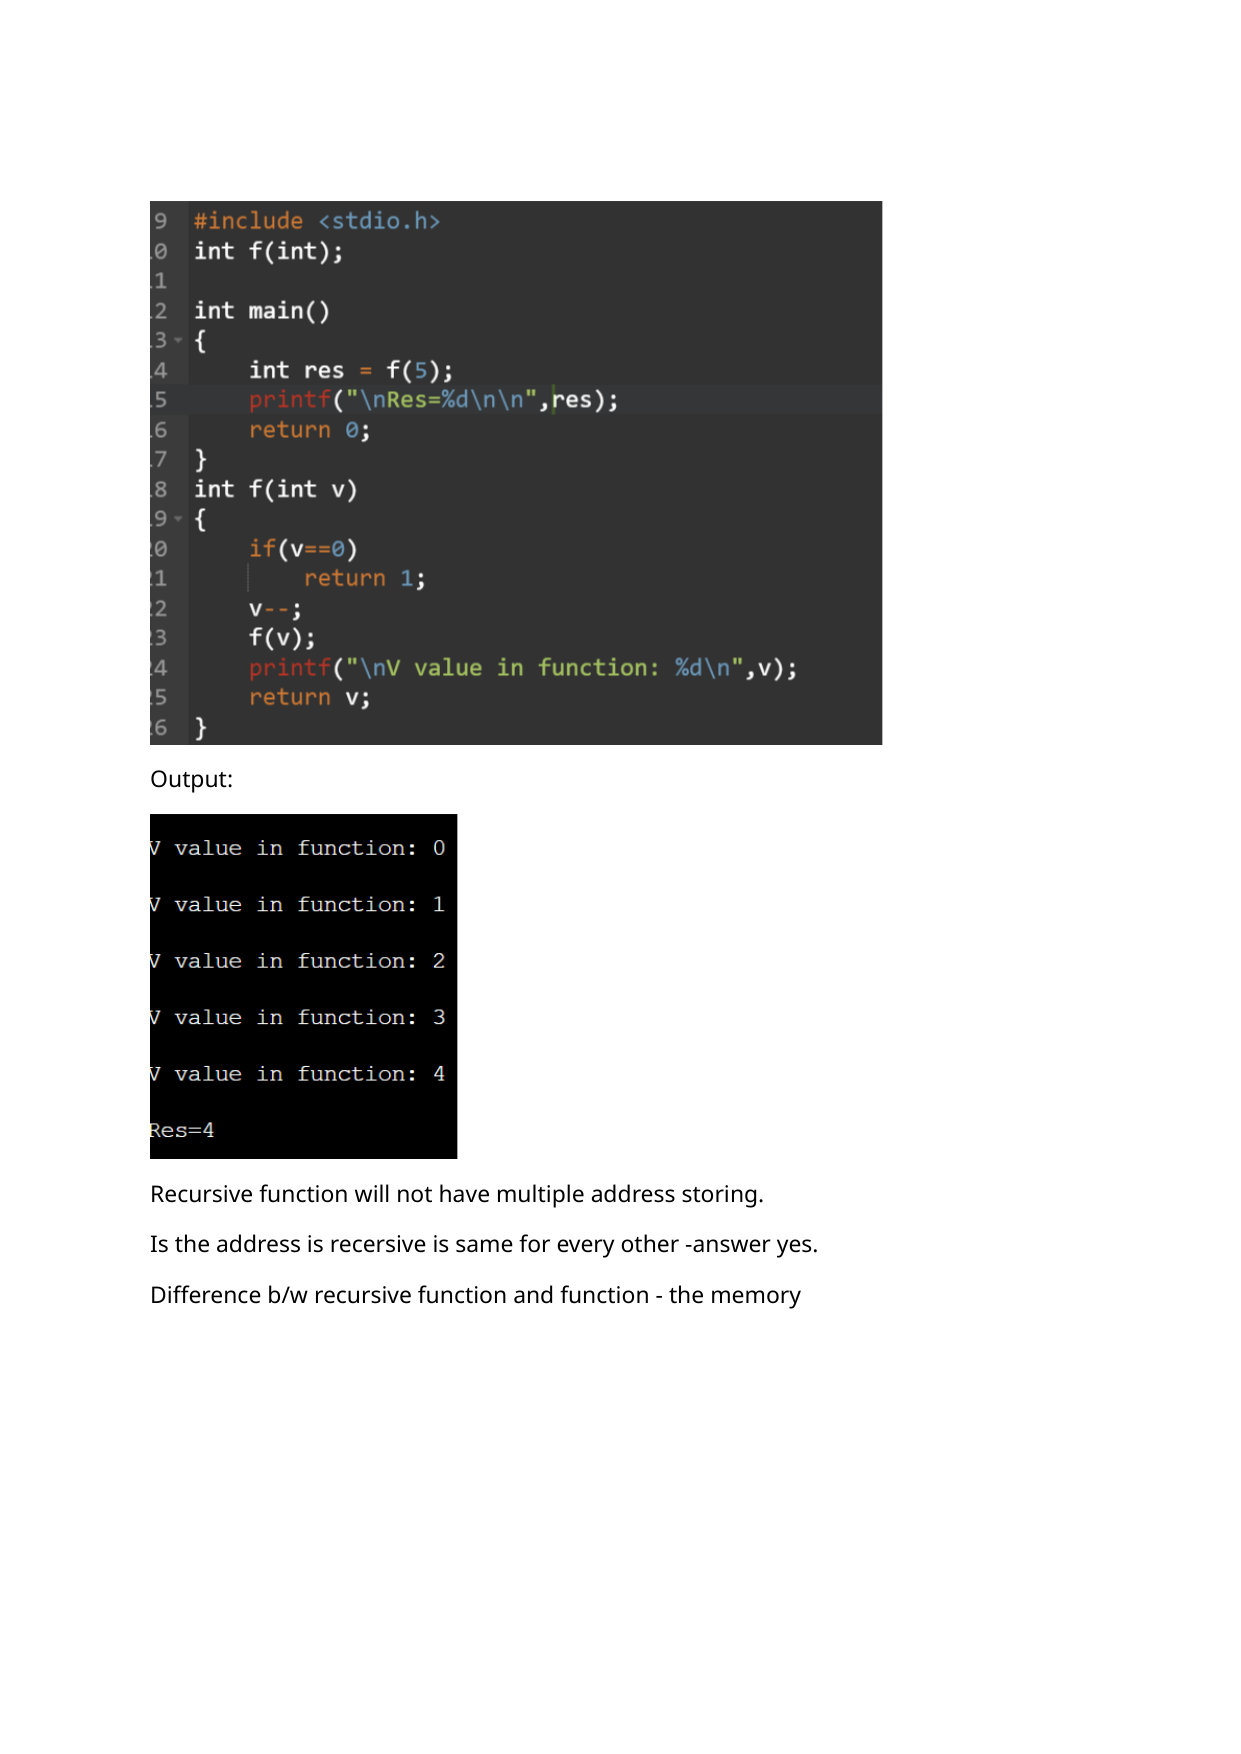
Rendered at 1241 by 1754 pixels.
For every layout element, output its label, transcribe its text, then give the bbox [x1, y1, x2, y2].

picture [150, 813, 458, 1159]
picture [150, 200, 883, 745]
text Output: [150, 763, 1090, 794]
text Is the address is recersive is same for every other -answer yes. [150, 1228, 1090, 1259]
text Difference b/w recursive function and function - the memory [150, 1278, 1090, 1310]
text Recursive function will not have multiple address storing. [150, 1178, 1090, 1209]
